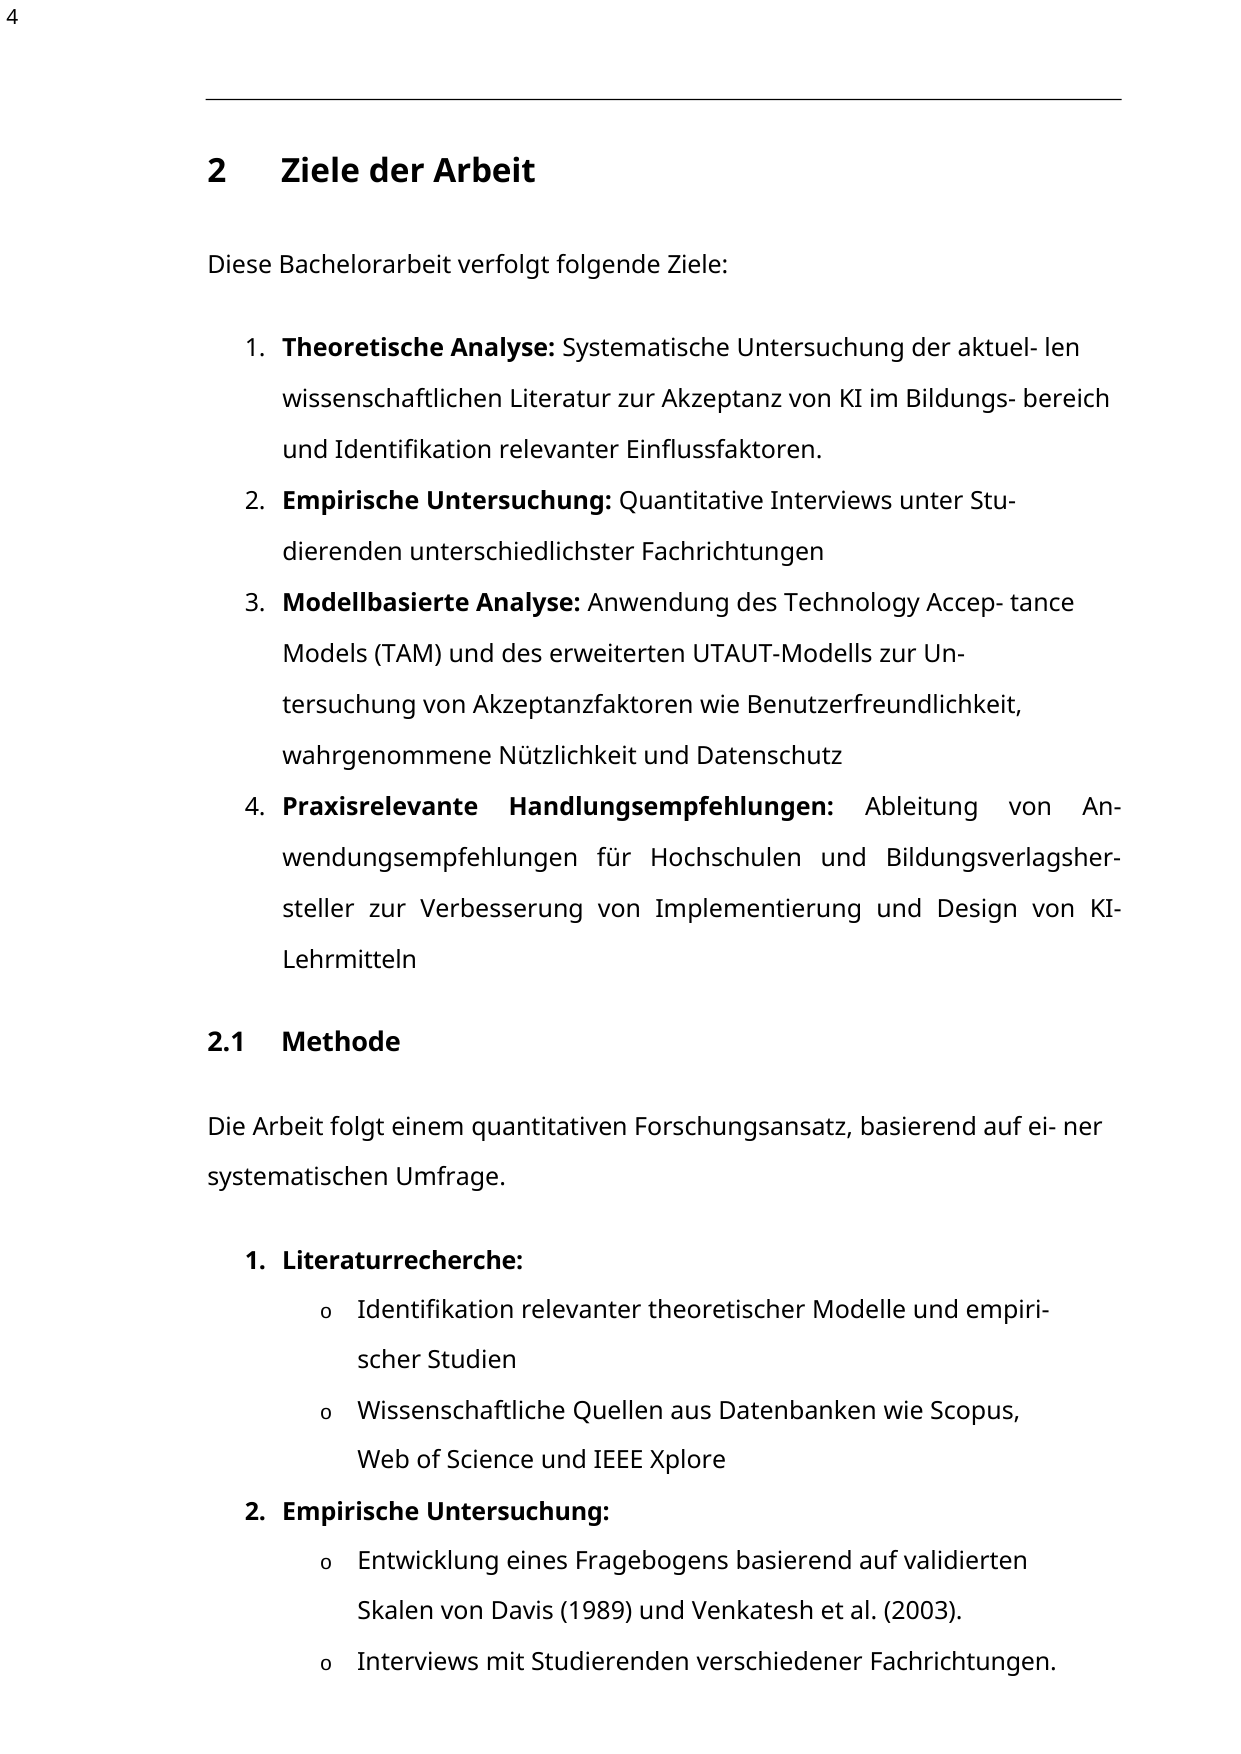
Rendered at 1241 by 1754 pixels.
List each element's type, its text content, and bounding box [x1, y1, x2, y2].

subtitle Empirische Untersuchung: [244, 1494, 1134, 1528]
list Praxisrelevante Handlungsempfehlungen: Ableitung von An- wendungsempfehlungen für Hochschulen und Bildungsverlagsher- steller zur Verbesserung von Implementierung und Design von KI- Lehrmitteln [244, 789, 1122, 976]
list Modellbasierte Analyse: Anwendung des Technology Accep- tance Models (TAM) und des erweiterten UTAUT-Modells zur Un- tersuchung von Akzeptanzfaktoren wie Benutzerfreundlichkeit, wahrgenommene Nützlichkeit und Datenschutz [244, 585, 1093, 772]
subtitle Literaturrecherche: [244, 1243, 1134, 1277]
list Interviews mit Studierenden verschiedener Fachrichtungen. [319, 1643, 1134, 1678]
list Entwicklung eines Fragebogens basierend auf validierten Skalen von Davis (1989) und Venkatesh et al. (2003). [319, 1543, 1072, 1626]
subtitle Ziele der Arbeit [207, 147, 1134, 192]
list Identifikation relevanter theoretischer Modelle und empiri- scher Studien [319, 1292, 1095, 1375]
text Die Arbeit folgt einem quantitativen Forschungsansatz, basierend auf ei- ner systematischen Umfrage. [207, 1108, 1134, 1193]
list Wissenschaftliche Quellen aus Datenbanken wie Scopus, Web of Science und IEEE Xplore [319, 1393, 1069, 1476]
list Empirische Untersuchung: Quantitative Interviews unter Stu- dierenden unterschiedlichster Fachrichtungen [244, 483, 1095, 568]
text Diese Bachelorarbeit verfolgt folgende Ziele: [207, 247, 1134, 281]
list Theoretische Analyse: Systematische Untersuchung der aktuel- len wissenschaftlichen Literatur zur Akzeptanz von KI im Bildungs- bereich und Identifikation relevanter Einflussfaktoren. [244, 329, 1123, 466]
subtitle Methode [207, 1022, 1134, 1059]
